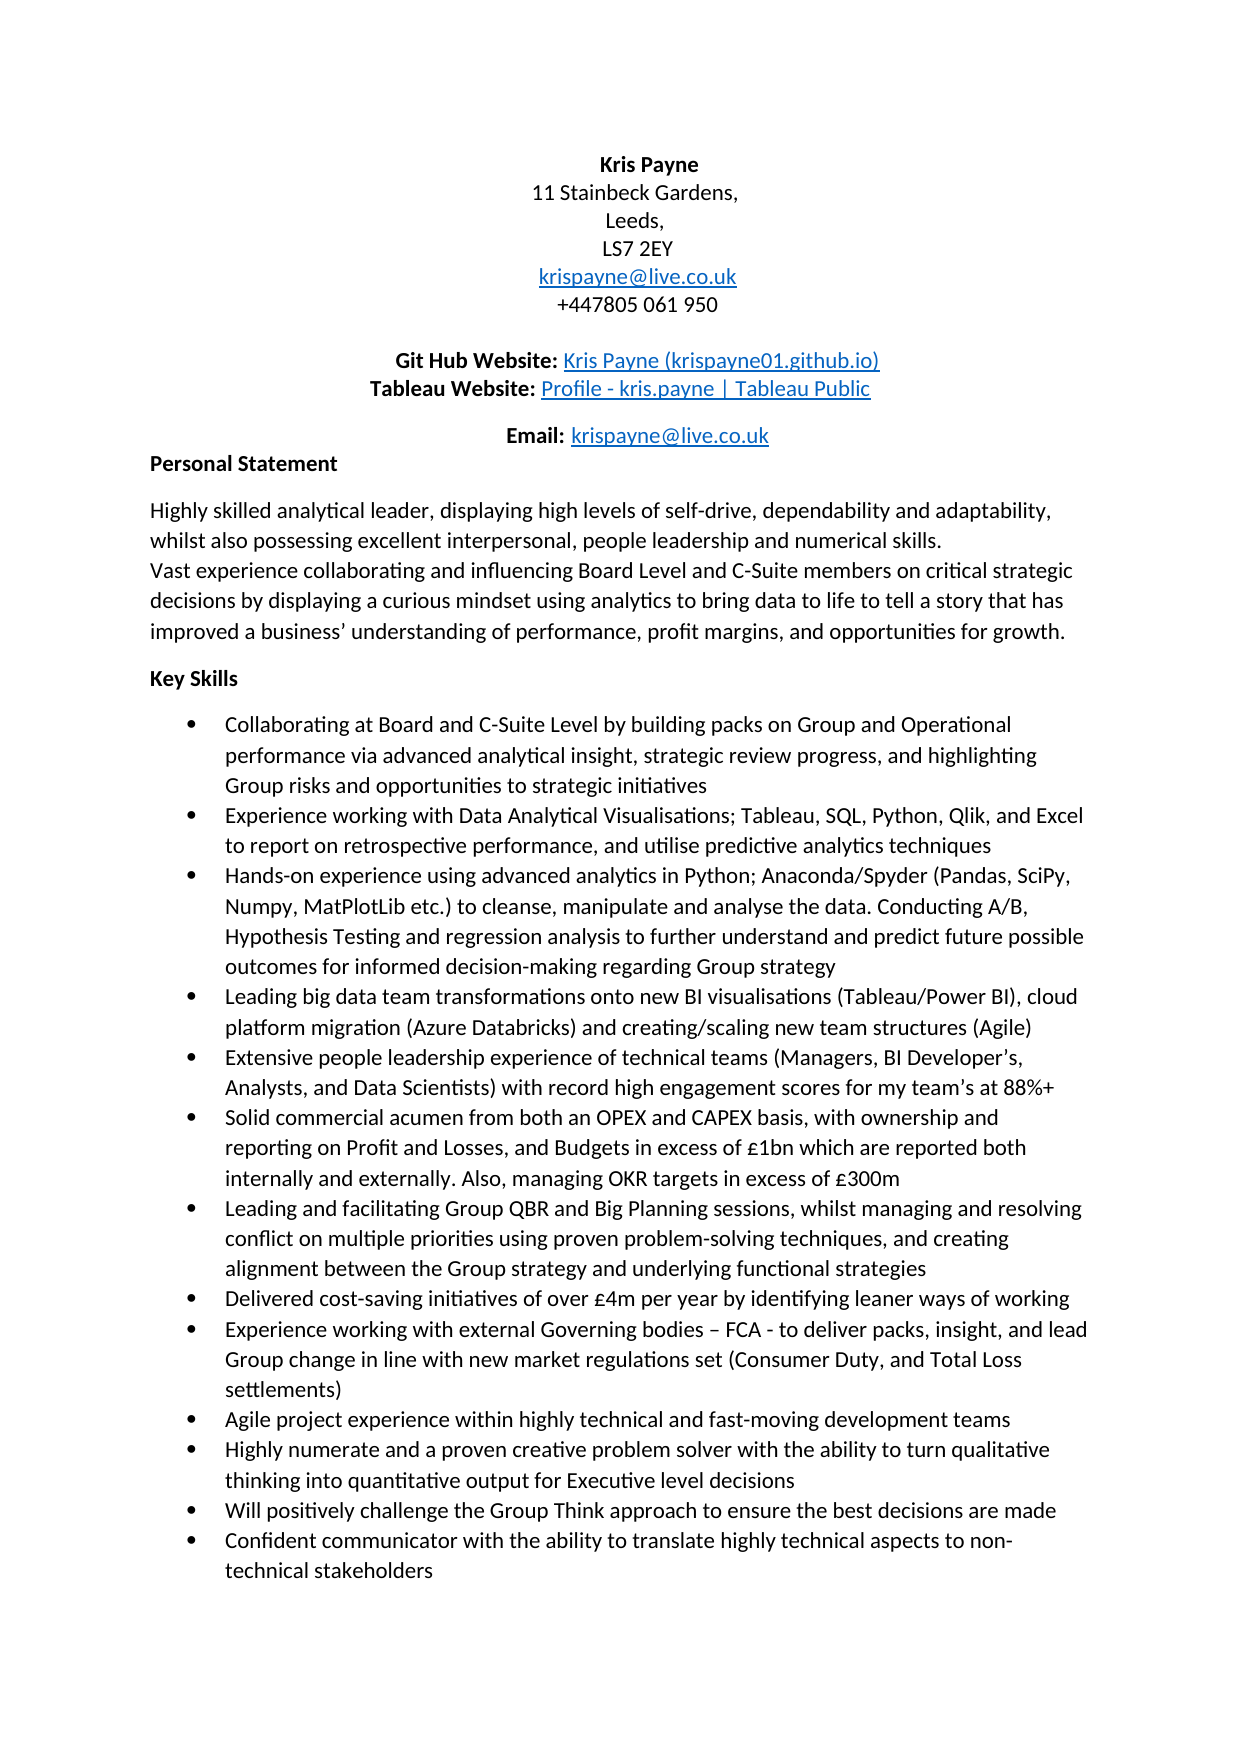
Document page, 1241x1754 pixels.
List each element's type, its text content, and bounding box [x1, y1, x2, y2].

list Experience working with Data Analytical Visualisations; Tableau, SQL, Python, Qlik, and Excel to report on retrospective performance, and utilise predictive analytics techniques [187, 801, 1090, 859]
list Highly numerate and a proven creative problem solver with the ability to turn qualitative thinking into quantitative output for Executive level decisions [187, 1436, 1090, 1494]
list Experience working with external Governing bodies – FCA - to deliver packs, insight, and lead Group change in line with new market regulations set (Consumer Duty, and Total Loss settlements) [187, 1315, 1090, 1403]
list Leading and facilitating Group QBR and Big Planning sessions, whilst managing and resolving conflict on multiple priorities using proven problem-solving techniques, and creating alignment between the Group strategy and underlying functional strategies [187, 1194, 1090, 1282]
list Extensive people leadership experience of technical teams (Managers, BI Developer’s, Analysts, and Data Scientists) with record high engagement scores for my team’s at 88%+ [187, 1043, 1090, 1101]
subtitle Email: krispayne@live.co.uk [56, 421, 1219, 449]
list Agile project experience within highly technical and fast-moving development teams [187, 1405, 1090, 1433]
text Highly skilled analytical leader, displaying high levels of self-drive, dependability and adaptability, whilst also possessing excellent interpersonal, people leadership and numerical skills. Vast experience collaborating and influencing Board Level and C-Suite members on critical strategic decisions by displaying a curious mindset using analytics to bring data to life to tell a story that has improved a business’ understanding of performance, profit margins, and opportunities for growth. [150, 496, 1090, 645]
list Solid commercial acumen from both an OPEX and CAPEX basis, with ownership and reporting on Profit and Losses, and Budgets in excess of £1bn which are reported both internally and externally. Also, managing OKR targets in excess of £300m [187, 1103, 1090, 1192]
text Personal Statement [150, 449, 1090, 477]
text Tableau Website: Profile - kris.payne | Tableau Public [150, 374, 1090, 402]
subtitle krispayne@live.co.uk [56, 262, 1219, 290]
list Will positively challenge the Group Think approach to ensure the best decisions are made [187, 1496, 1090, 1524]
text Key Skills [150, 664, 1090, 692]
subtitle +447805 061 950 [56, 290, 1219, 318]
list Hands-on experience using advanced analytics in Python; Anaconda/Spyder (Pandas, SciPy, Numpy, MatPlotLib etc.) to cleanse, manipulate and analyse the data. Conducting A/B, Hypothesis Testing and regression analysis to further understand and predict future possible outcomes for informed decision-making regarding Group strategy [187, 862, 1090, 980]
list Collaborating at Board and C-Suite Level by building packs on Group and Operational performance via advanced analytical insight, strategic review progress, and highlighting Group risks and opportunities to strategic initiatives [187, 711, 1090, 799]
list Delivered cost-saving initiatives of over £4m per year by identifying leaner ways of working [187, 1284, 1090, 1312]
subtitle Git Hub Website: Kris Payne (krispayne01.github.io) [56, 346, 1219, 374]
list Leading big data team transformations onto new BI visualisations (Tableau/Power BI), cloud platform migration (Azure Databricks) and creating/scaling new team structures (Agile) [187, 982, 1090, 1041]
list Confident communicator with the ability to translate highly technical aspects to non-technical stakeholders [187, 1526, 1090, 1584]
subtitle 11 Stainbeck Gardens, Leeds, LS7 2EY [56, 178, 1219, 262]
subtitle Kris Payne [506, 150, 1219, 178]
